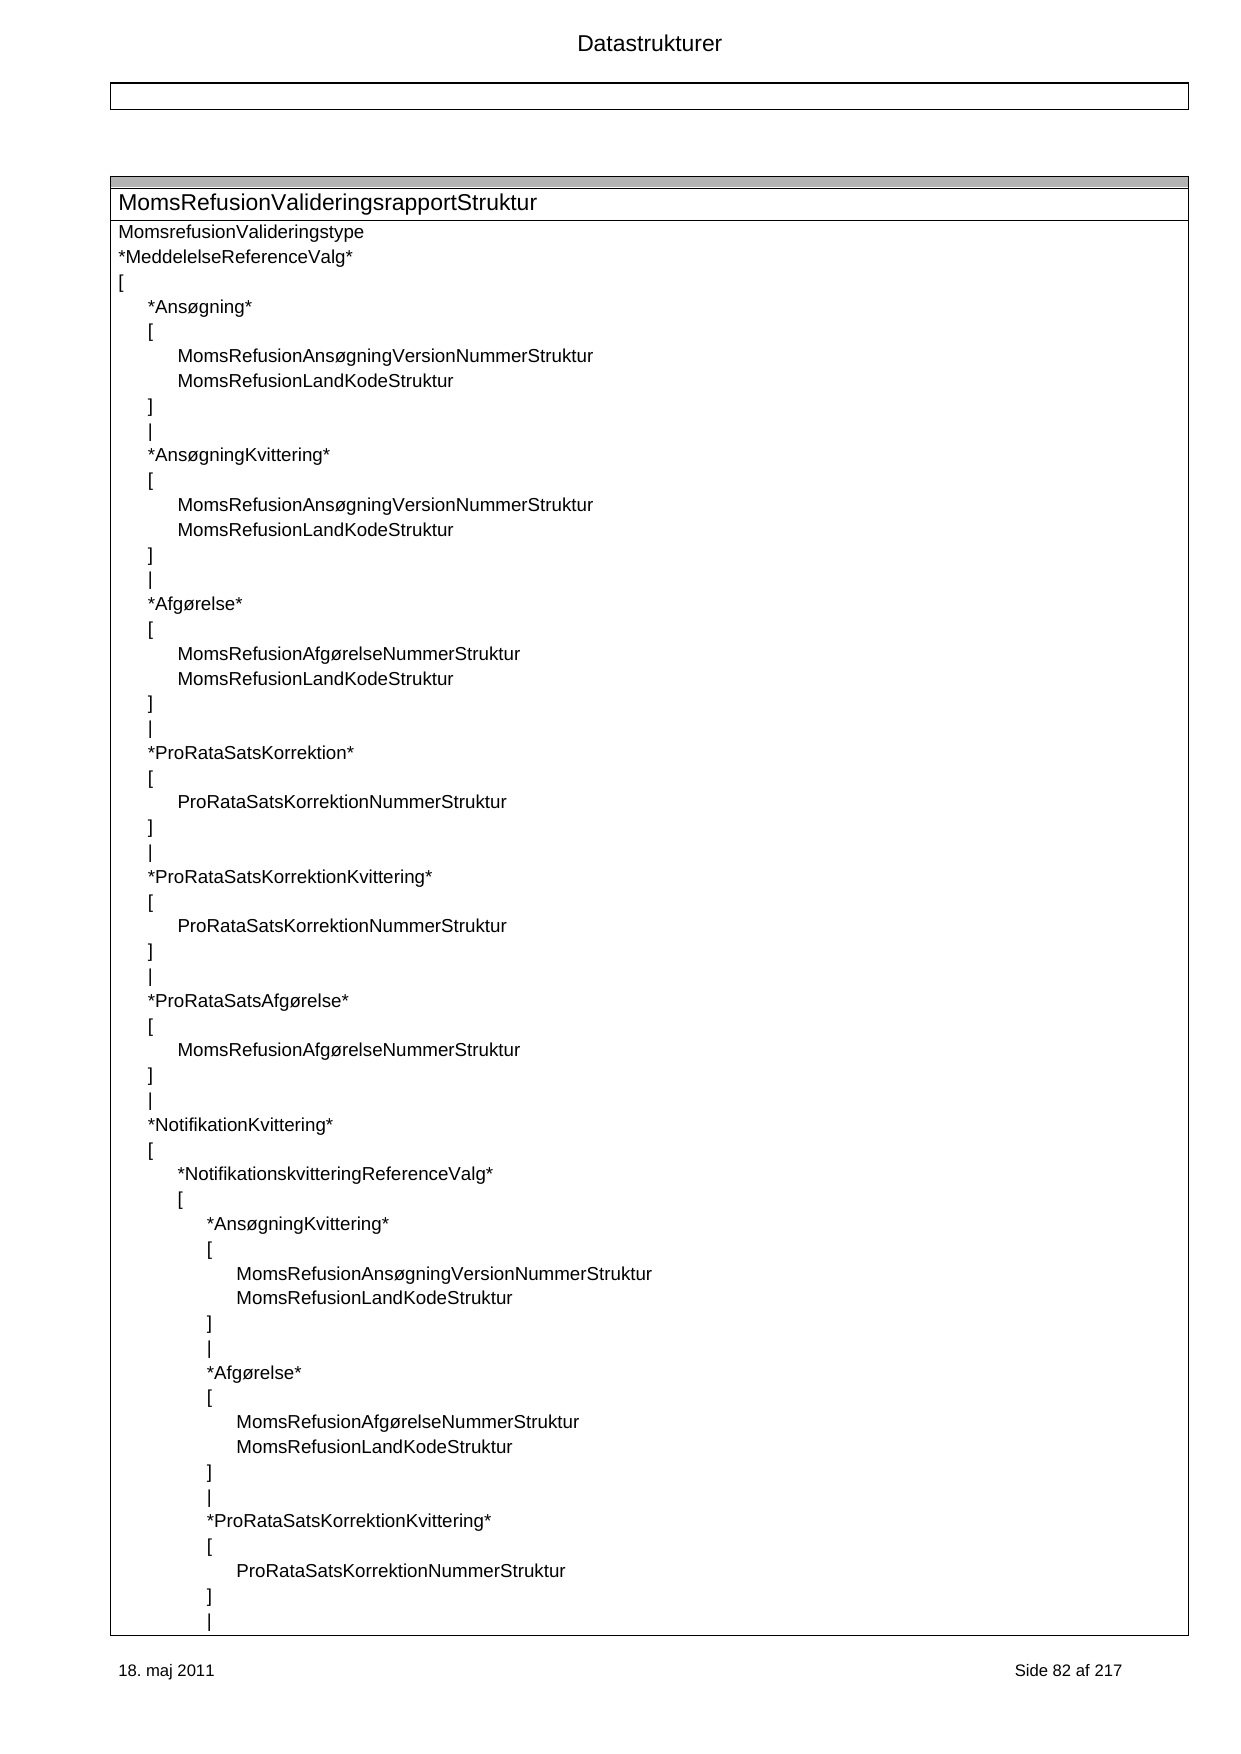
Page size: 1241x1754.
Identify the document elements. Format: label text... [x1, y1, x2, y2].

table_header [111, 177, 1188, 187]
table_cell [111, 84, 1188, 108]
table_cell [111, 221, 1188, 1635]
table_cell MomsRefusionValideringsrapportStruktur [111, 189, 1188, 219]
